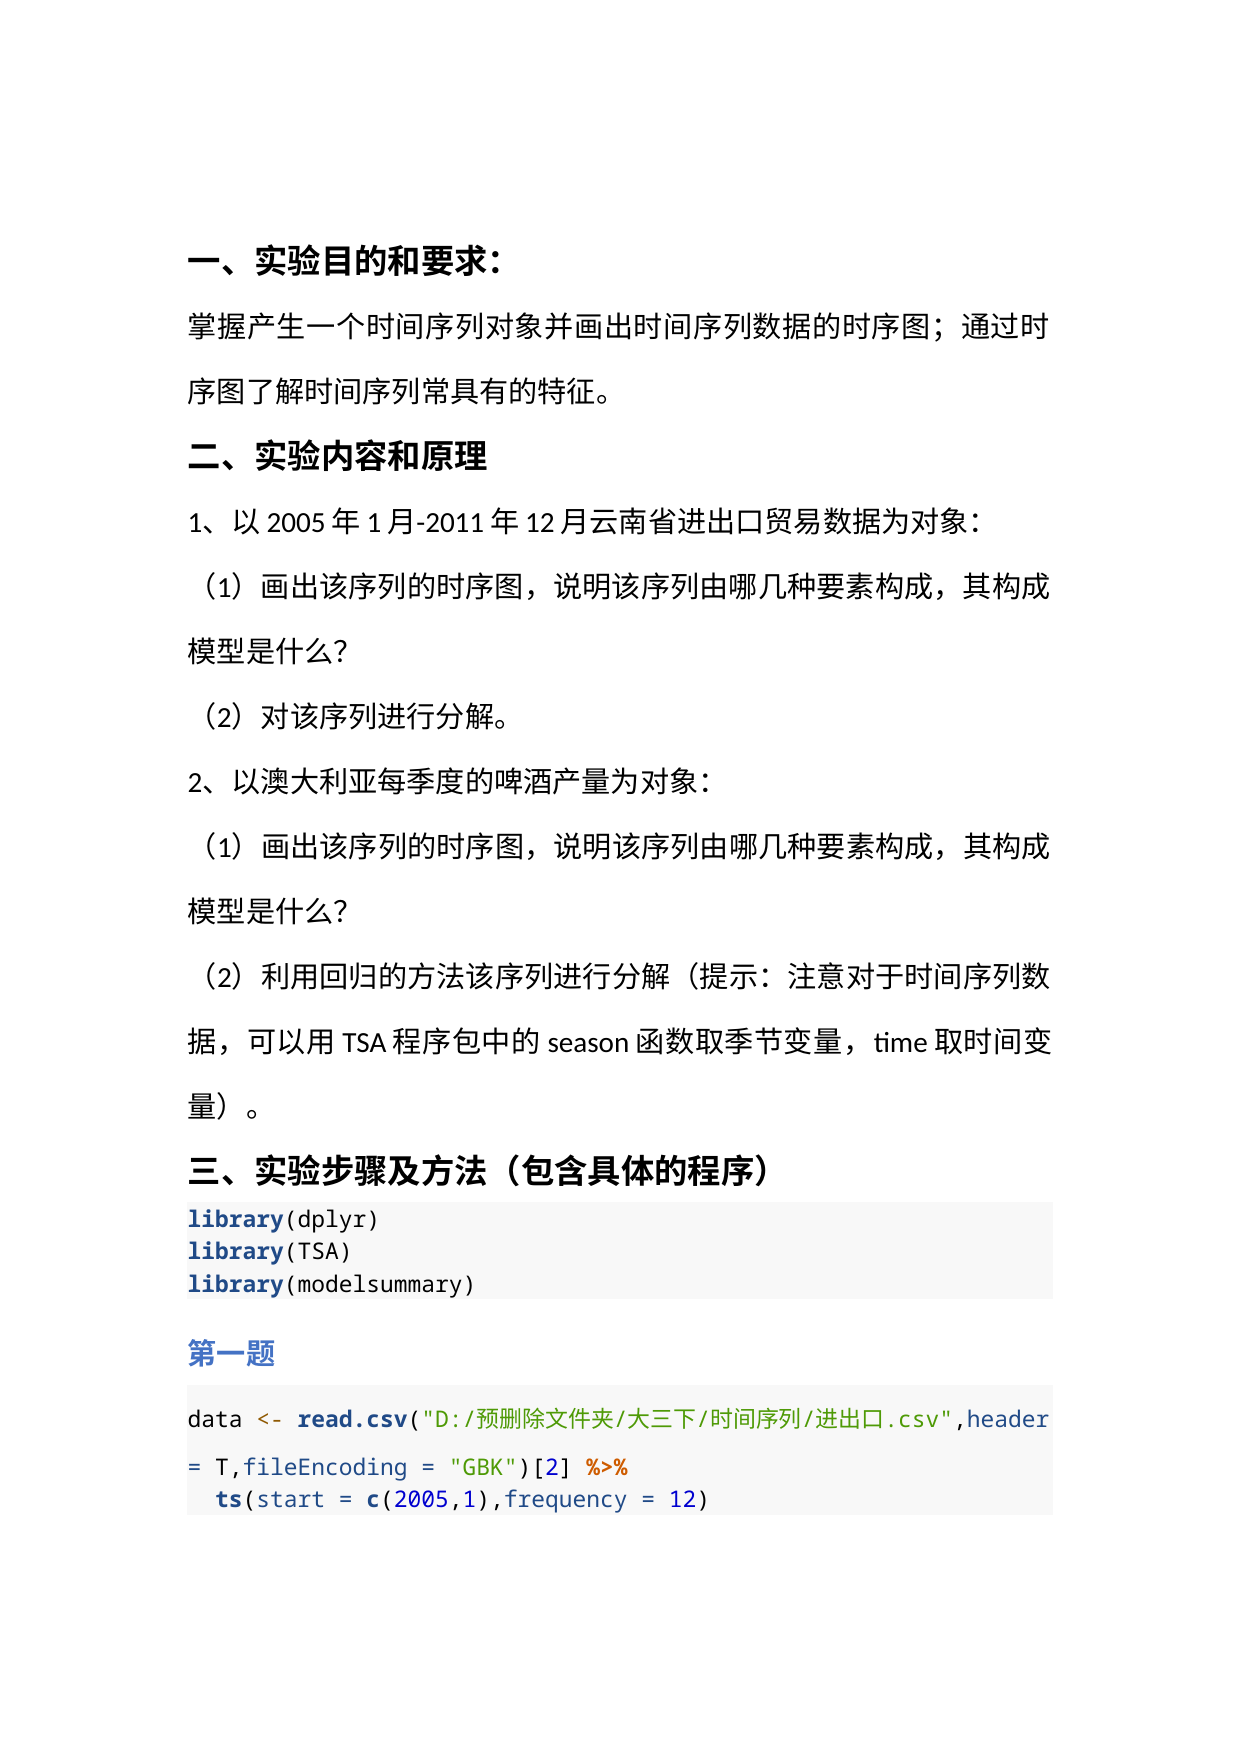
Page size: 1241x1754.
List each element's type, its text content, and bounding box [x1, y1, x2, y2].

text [187, 1385, 1053, 1515]
list 实验步骤及方法（包含具体的程序） [187, 1137, 1053, 1202]
text （2）利用回归的方法该序列进行分解（提示：注意对于时间序列数据，可以用TSA程序包中的season函数取季节变量，time取时间变量）。 [187, 942, 1053, 1137]
list 对该序列进行分解。 [187, 682, 1053, 747]
list 画出该序列的时序图，说明该序列由哪几种要素构成，其构成模型是什么？ [187, 552, 1053, 682]
list 实验目的和要求： [187, 227, 1053, 292]
text 2、以澳大利亚每季度的啤酒产量为对象： [187, 747, 1053, 812]
subtitle 第一题 [187, 1320, 1053, 1385]
text （1）画出该序列的时序图，说明该序列由哪几种要素构成，其构成模型是什么？ [187, 812, 1053, 942]
list 实验内容和原理 [187, 422, 1053, 487]
text library(dplyr) library(TSA) library(modelsummary) [187, 1202, 1053, 1299]
text 掌握产生一个时间序列对象并画出时间序列数据的时序图；通过时序图了解时间序列常具有的特征。 [187, 292, 1053, 422]
text 1、以2005年1月-2011年12月云南省进出口贸易数据为对象： [187, 487, 1053, 552]
